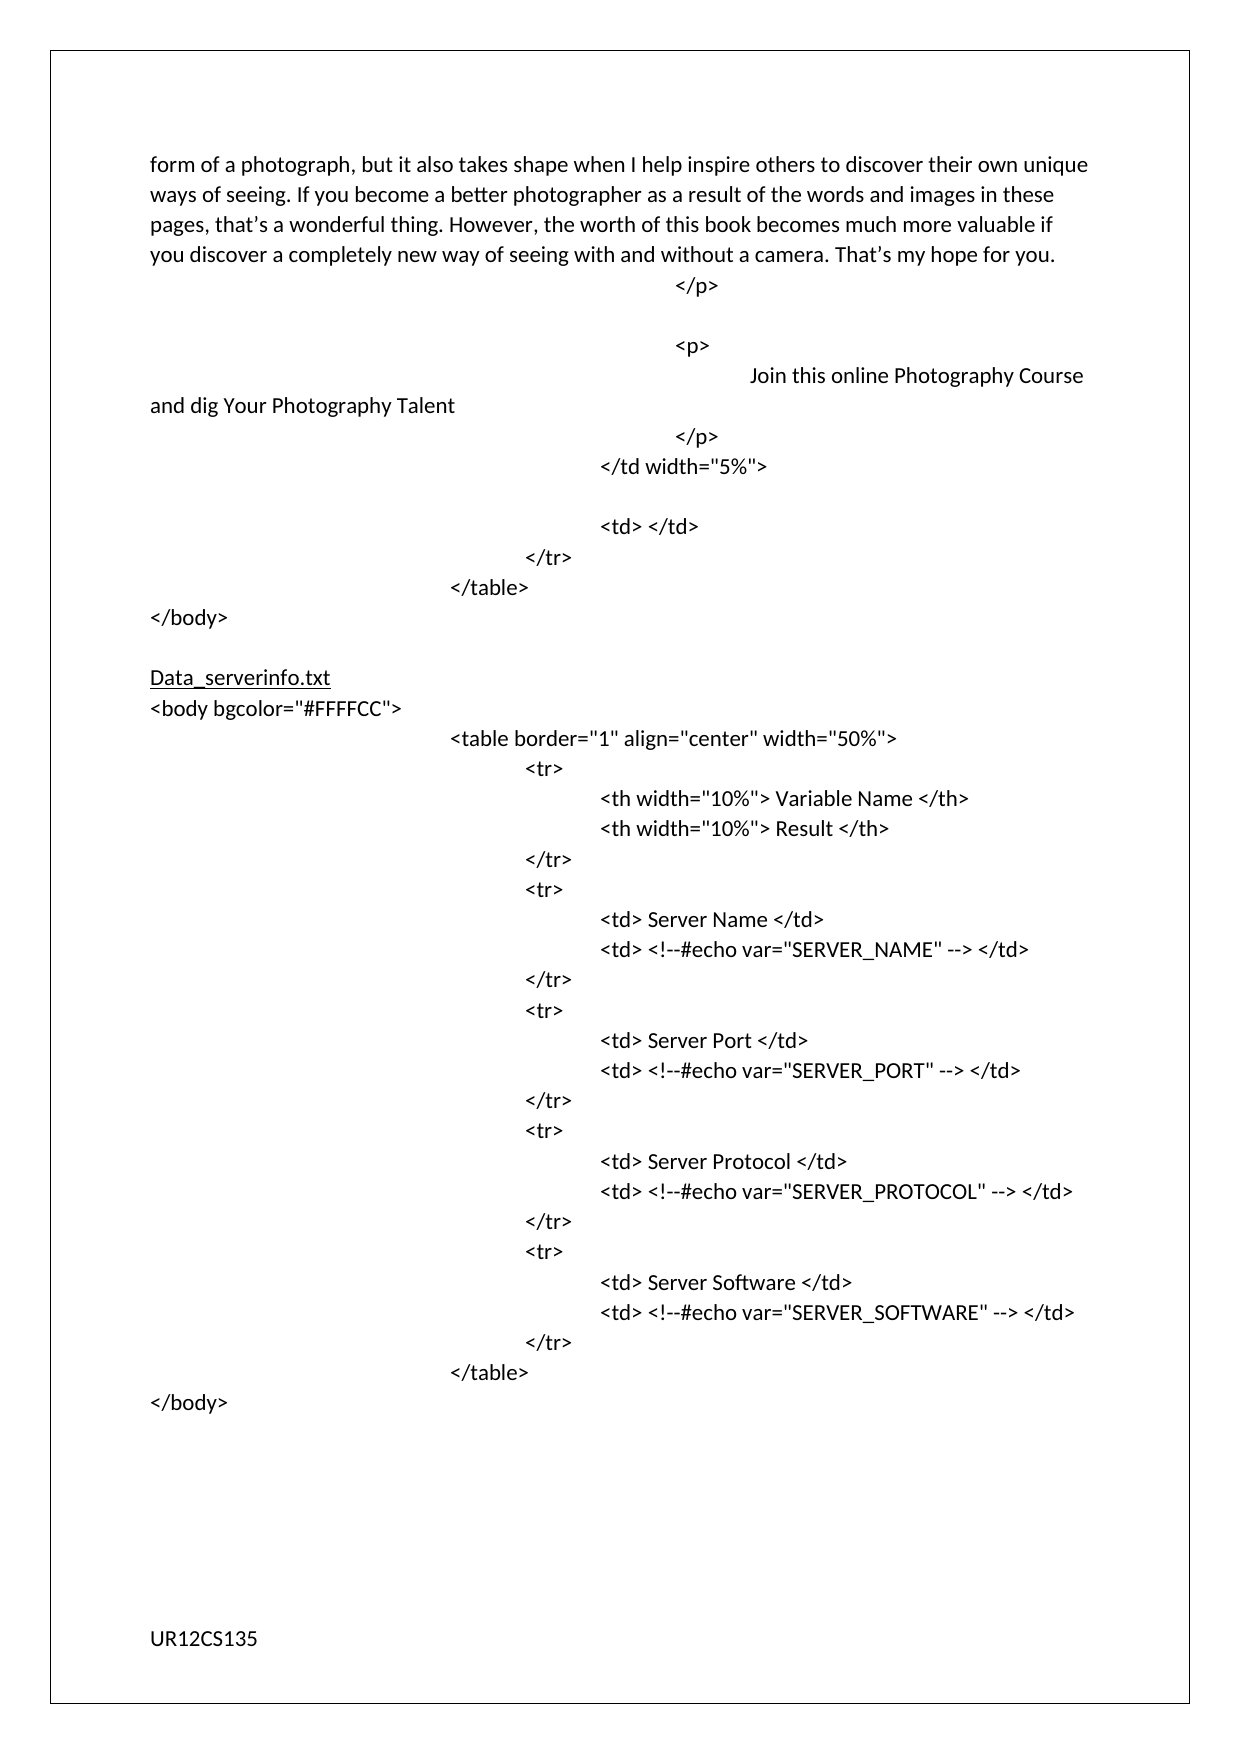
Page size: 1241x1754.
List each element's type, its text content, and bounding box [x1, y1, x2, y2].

text </body> [150, 1388, 1090, 1417]
text <td> Server Name </td> [150, 905, 1090, 933]
text Data_serverinfo.txt [150, 663, 1090, 692]
text </tr> [150, 1207, 1090, 1235]
text <tr> [150, 875, 1090, 903]
text <th width="10%"> Variable Name </th> [150, 784, 1090, 812]
text <tr> [150, 754, 1090, 782]
text <tr> [150, 996, 1090, 1024]
text <td> <!--#echo var="SERVER_NAME" --> </td> [150, 935, 1090, 963]
text Join this online Photography Course and dig Your Photography Talent [150, 361, 1090, 420]
text </p> [150, 271, 1090, 299]
text <td> </td> [150, 512, 1090, 541]
text <body bgcolor="#FFFFCC"> [150, 694, 1090, 722]
text </body> [150, 603, 1090, 631]
text <table border="1" align="center" width="50%"> [150, 724, 1090, 752]
text </table> [150, 1358, 1090, 1386]
text <tr> [150, 1237, 1090, 1266]
text <p> [150, 331, 1090, 359]
text <th width="10%"> Result </th> [150, 814, 1090, 843]
text </table> [150, 573, 1090, 601]
text </tr> [150, 966, 1090, 994]
text <td> <!--#echo var="SERVER_PROTOCOL" --> </td> [150, 1177, 1090, 1205]
text <tr> [150, 1117, 1090, 1145]
text <td> Server Software </td> [150, 1268, 1090, 1296]
text <td> Server Protocol </td> [150, 1147, 1090, 1175]
text </tr> [150, 1086, 1090, 1114]
text </td width="5%"> [150, 452, 1090, 480]
text <td> Server Port </td> [150, 1026, 1090, 1054]
text </tr> [150, 1328, 1090, 1356]
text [150, 150, 1090, 269]
text </tr> [150, 845, 1090, 873]
text </tr> [150, 543, 1090, 571]
text <td> <!--#echo var="SERVER_PORT" --> </td> [150, 1056, 1090, 1084]
text </p> [150, 422, 1090, 450]
text <td> <!--#echo var="SERVER_SOFTWARE" --> </td> [150, 1298, 1090, 1326]
